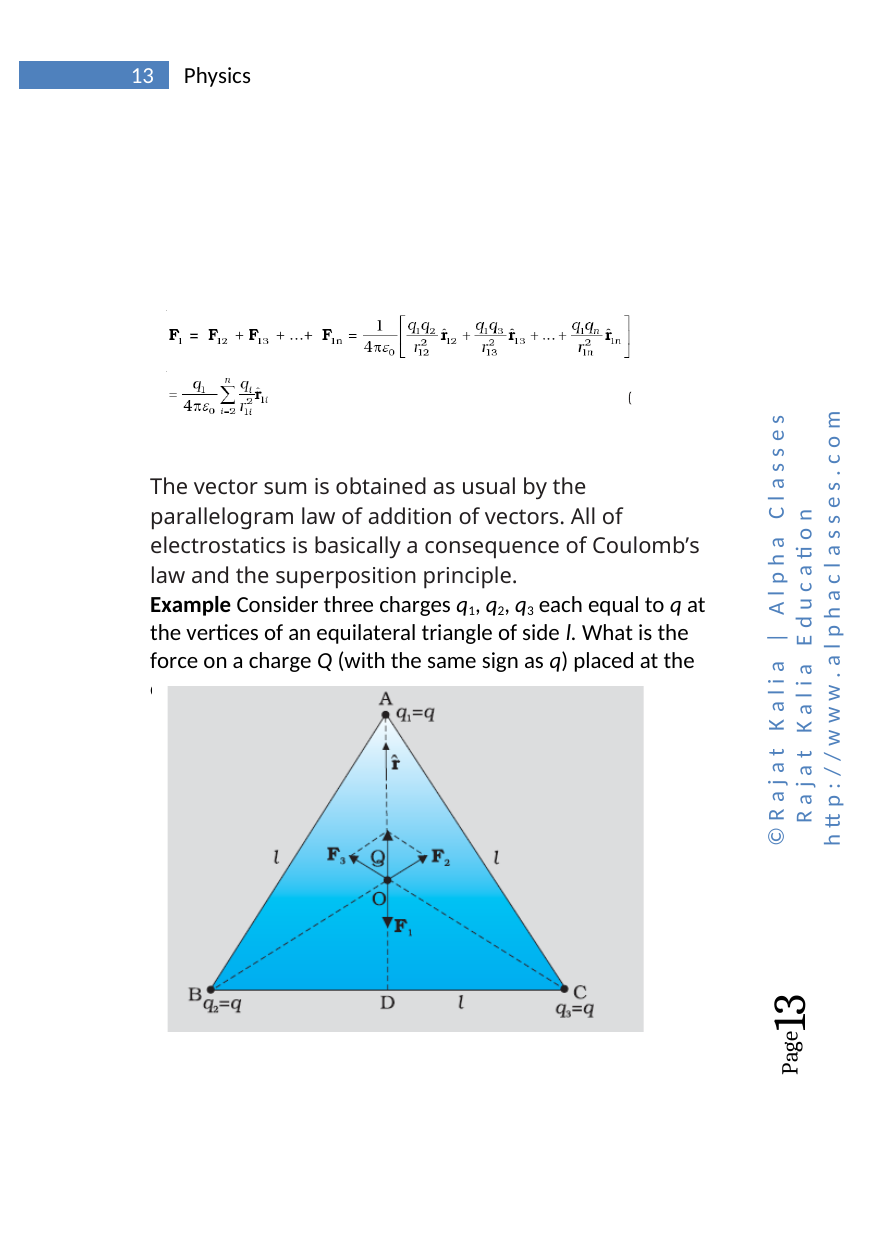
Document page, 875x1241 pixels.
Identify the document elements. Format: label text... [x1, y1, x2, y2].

text The vector sum is obtained as usual by the parallelogram law of addition of vectors. All of electrostatics is basically a consequence of Coulomb’s law and the superposition principle. [150, 471, 724, 590]
text Example Consider three charges q1, q2, q3 each equal to q at the vertices of an equilateral triangle of side l. What is the force on a charge Q (with the same sign as q) placed at the centroid of the triangle, as shown in Fig.? [150, 590, 724, 1066]
